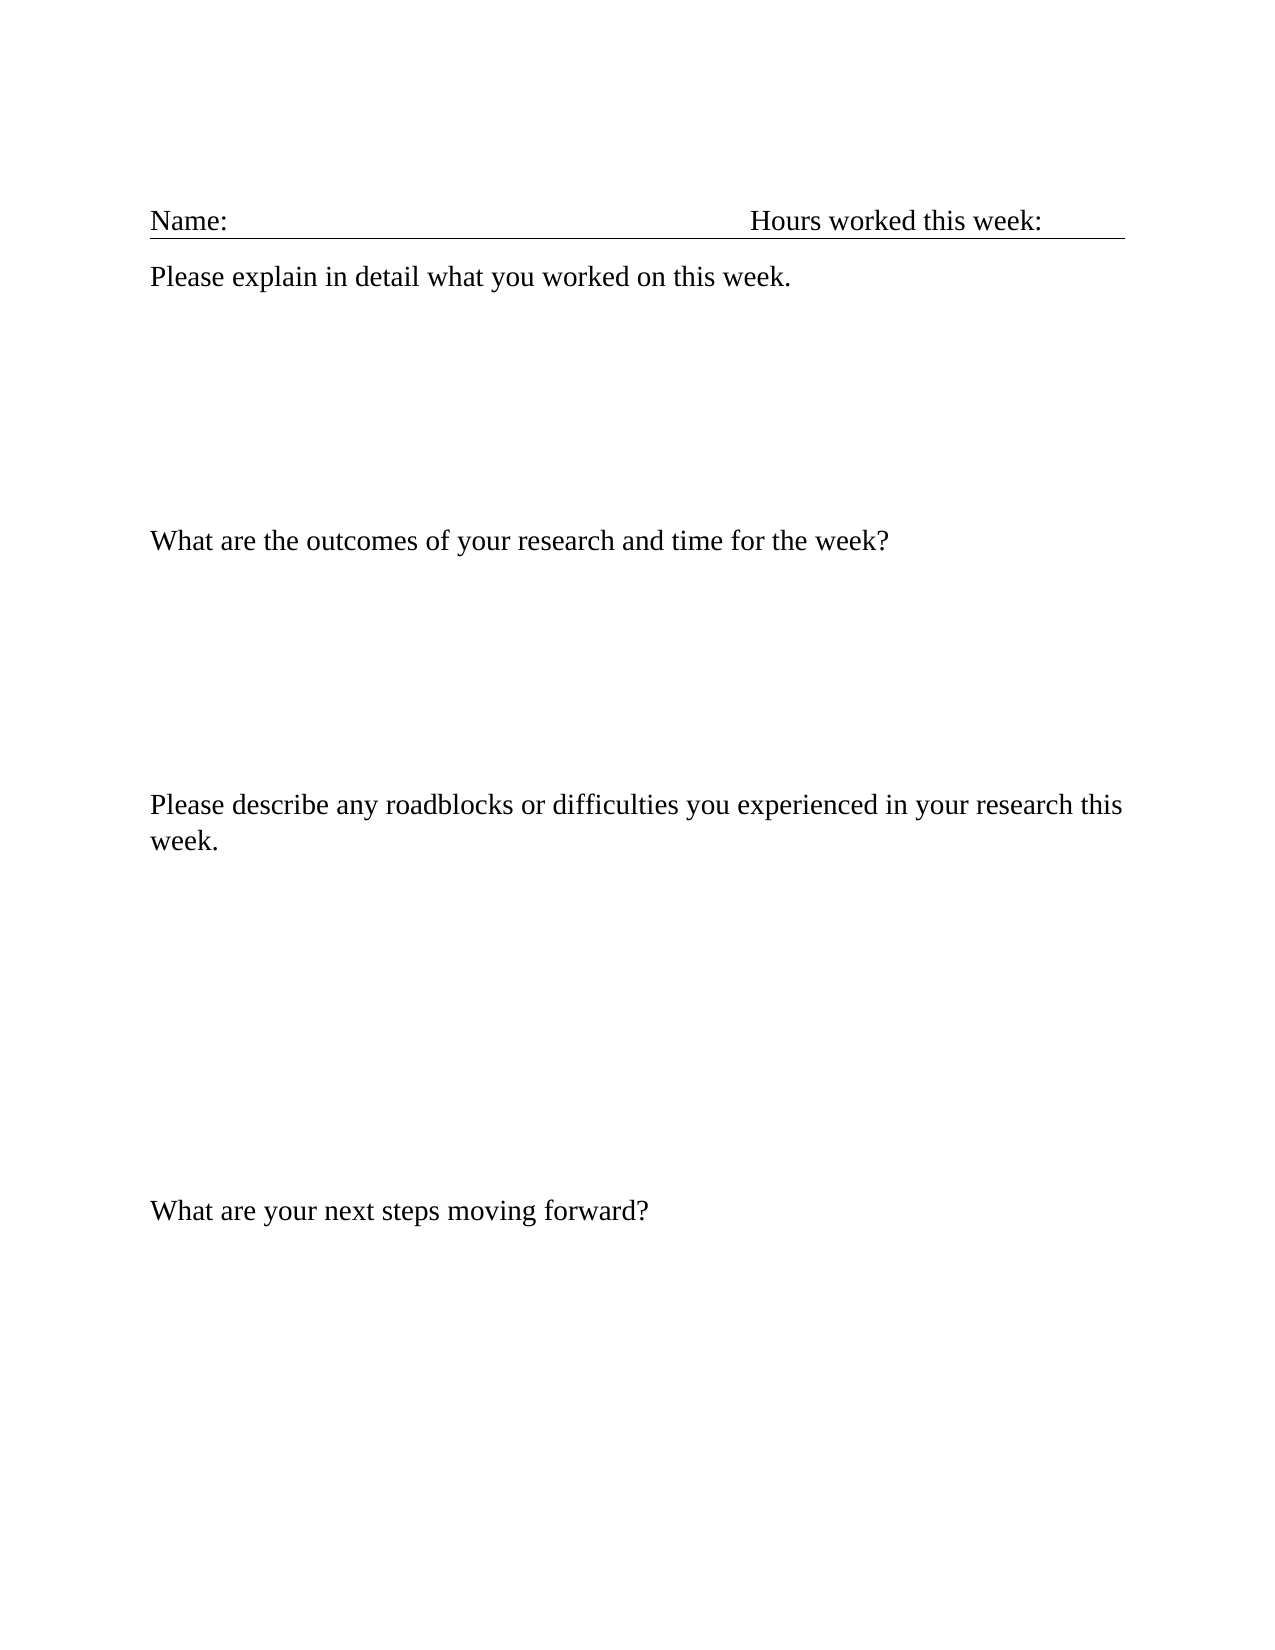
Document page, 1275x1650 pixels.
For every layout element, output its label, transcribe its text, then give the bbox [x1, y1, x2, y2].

text Please explain in detail what you worked on this week. [150, 259, 1125, 292]
text Name: Hours worked this week: [150, 203, 1125, 238]
text Please describe any roadblocks or difficulties you experienced in your research this week. [150, 787, 1125, 857]
text What are your next steps moving forward? [150, 1193, 1125, 1226]
text What are the outcomes of your research and time for the week? [150, 523, 1125, 556]
